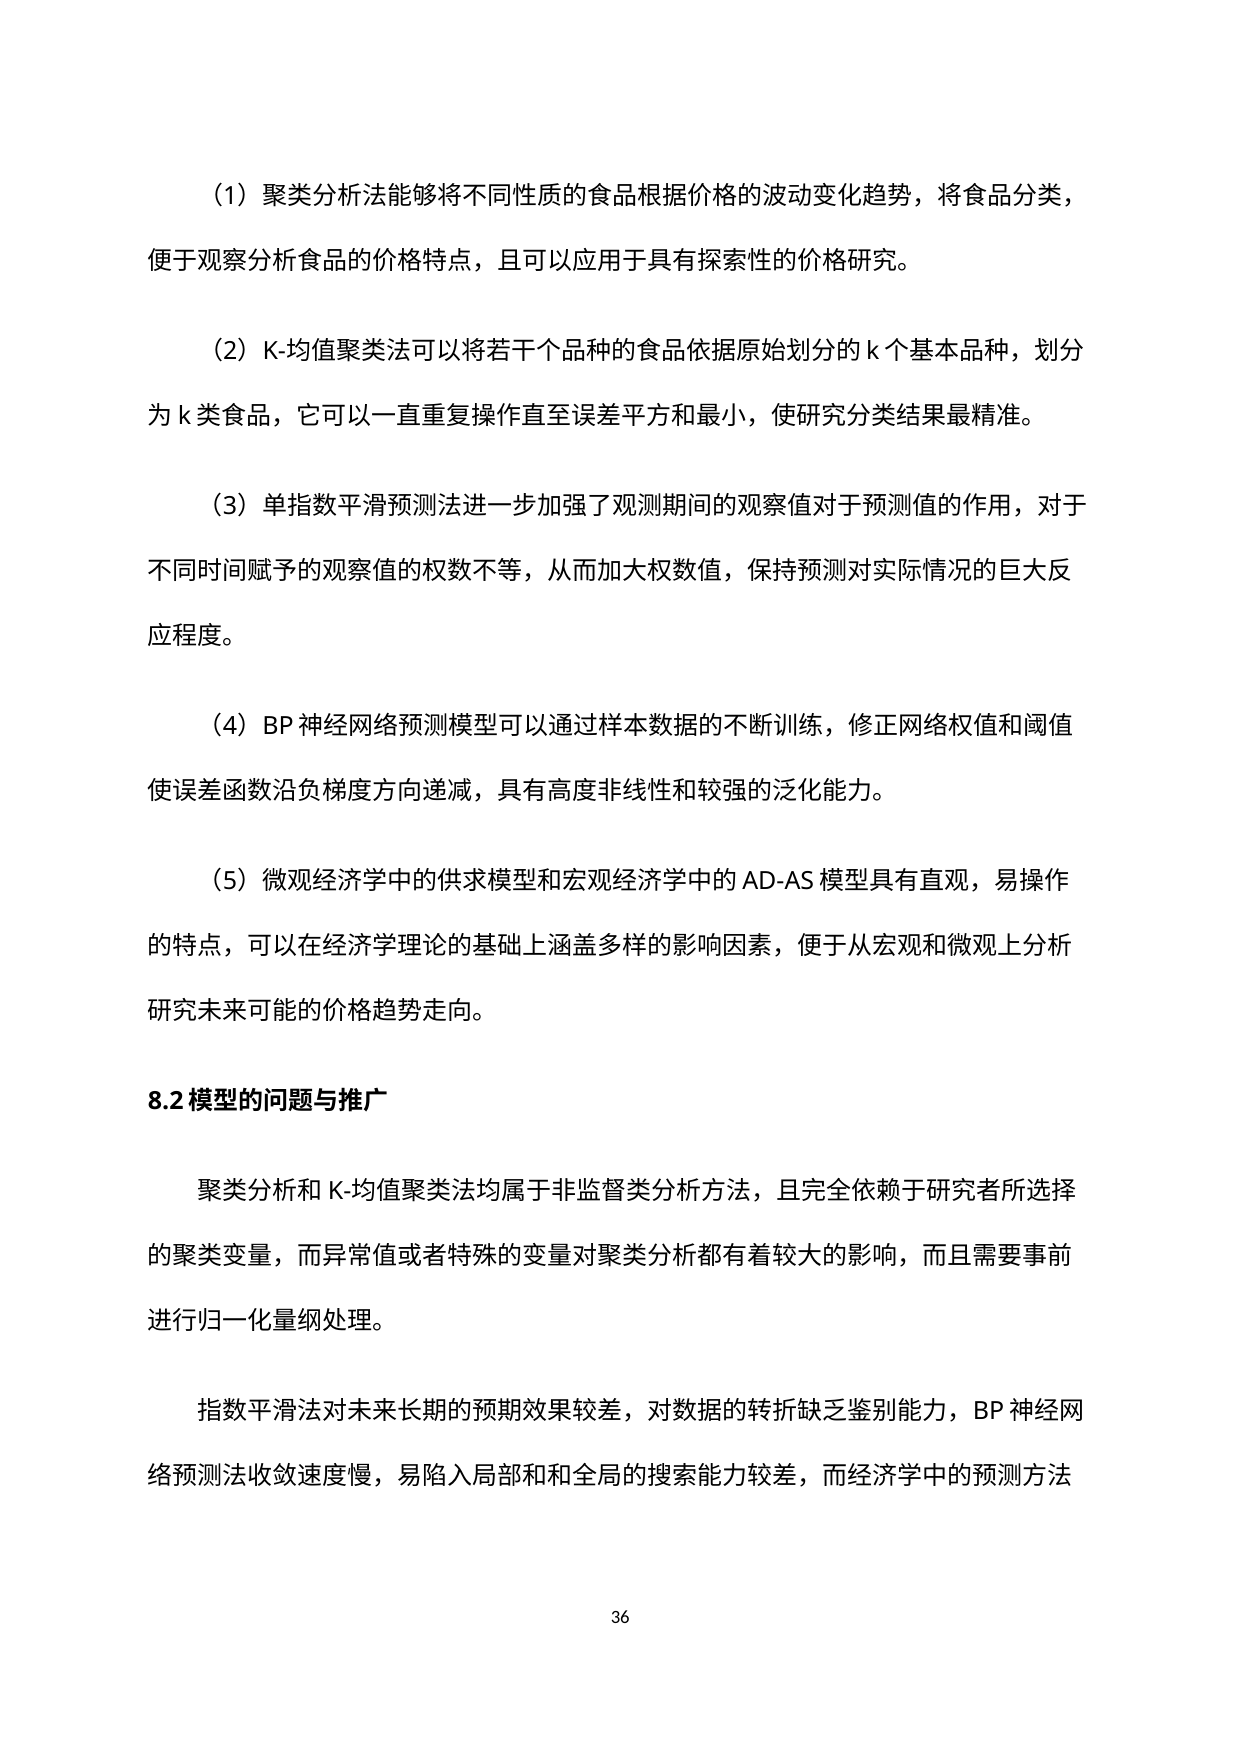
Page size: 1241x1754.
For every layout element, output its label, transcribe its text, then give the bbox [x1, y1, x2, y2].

text 8.2模型的问题与推广 [148, 1066, 1092, 1131]
text （1）聚类分析法能够将不同性质的食品根据价格的波动变化趋势，将食品分类，便于观察分析食品的价格特点，且可以应用于具有探索性的价格研究。 [148, 161, 1092, 291]
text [148, 1376, 1092, 1506]
text （2）K-均值聚类法可以将若干个品种的食品依据原始划分的k个基本品种，划分为k类食品，它可以一直重复操作直至误差平方和最小，使研究分类结果最精准。 [148, 316, 1092, 446]
text （4）BP神经网络预测模型可以通过样本数据的不断训练，修正网络权值和阈值使误差函数沿负梯度方向递减，具有高度非线性和较强的泛化能力。 [148, 691, 1092, 821]
text 聚类分析和K-均值聚类法均属于非监督类分析方法，且完全依赖于研究者所选择的聚类变量，而异常值或者特殊的变量对聚类分析都有着较大的影响，而且需要事前进行归一化量纲处理。 [148, 1156, 1092, 1351]
text （5）微观经济学中的供求模型和宏观经济学中的AD-AS模型具有直观，易操作的特点，可以在经济学理论的基础上涵盖多样的影响因素，便于从宏观和微观上分析研究未来可能的价格趋势走向。 [148, 846, 1092, 1041]
text （3）单指数平滑预测法进一步加强了观测期间的观察值对于预测值的作用，对于不同时间赋予的观察值的权数不等，从而加大权数值，保持预测对实际情况的巨大反应程度。 [148, 471, 1092, 666]
